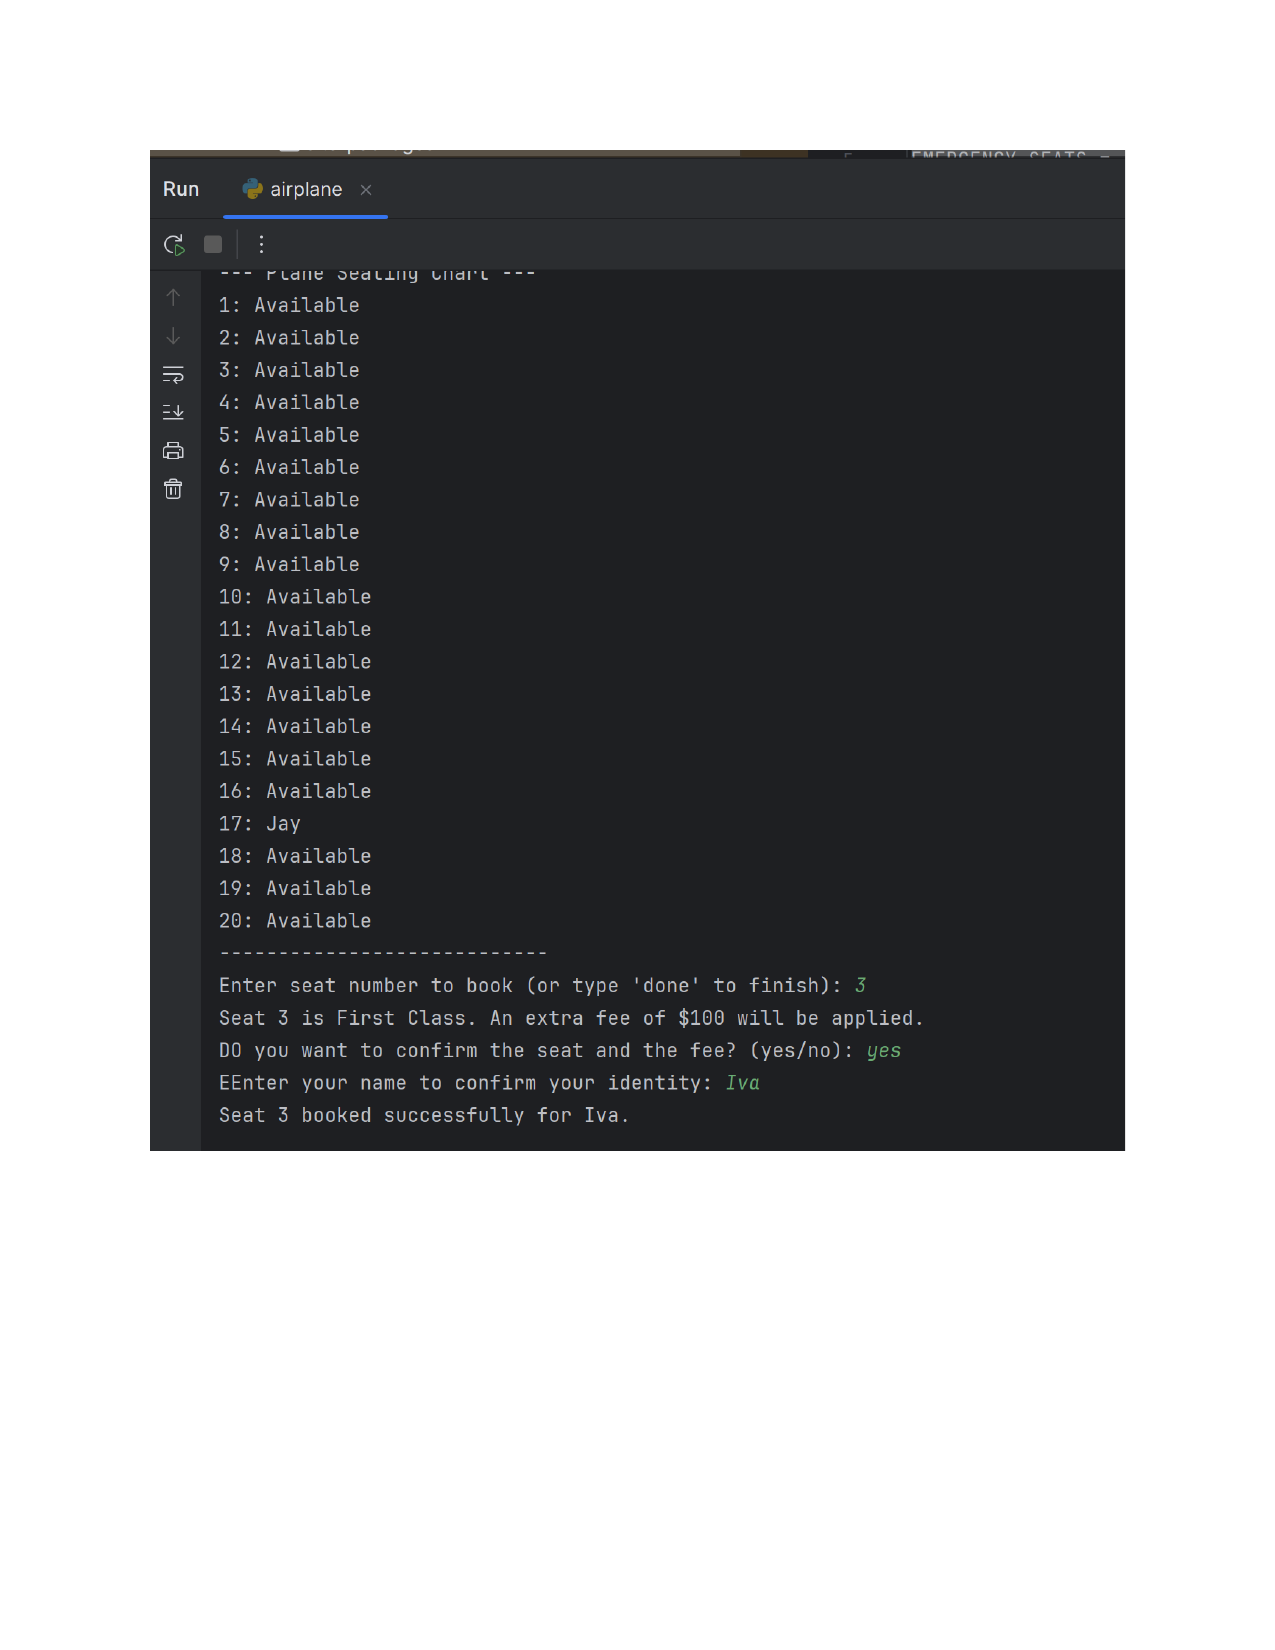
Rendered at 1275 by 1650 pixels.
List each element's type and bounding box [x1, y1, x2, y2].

picture [150, 150, 1125, 1151]
